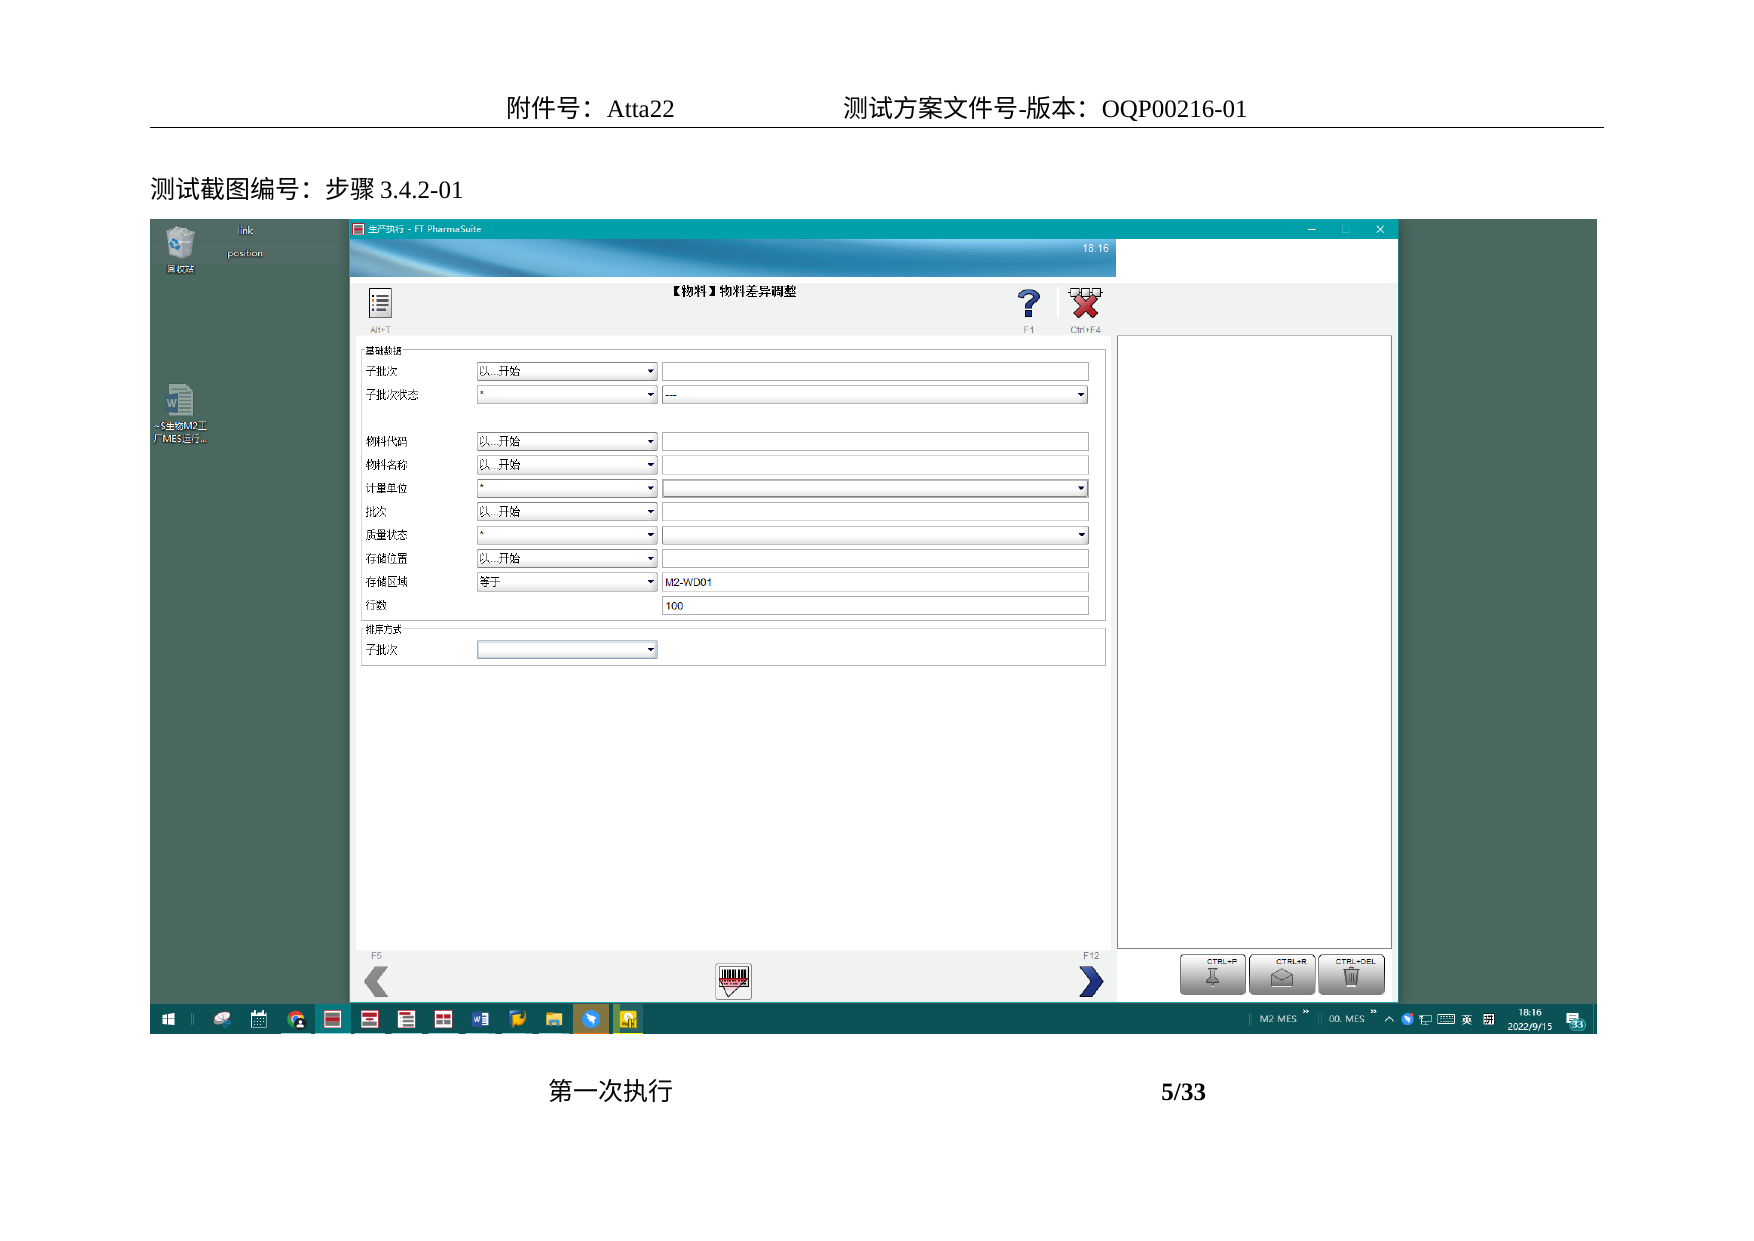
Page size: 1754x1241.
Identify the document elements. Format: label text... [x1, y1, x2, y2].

text 测试截图编号：步骤3.4.2-01 [150, 155, 1604, 220]
picture [150, 219, 1597, 1034]
